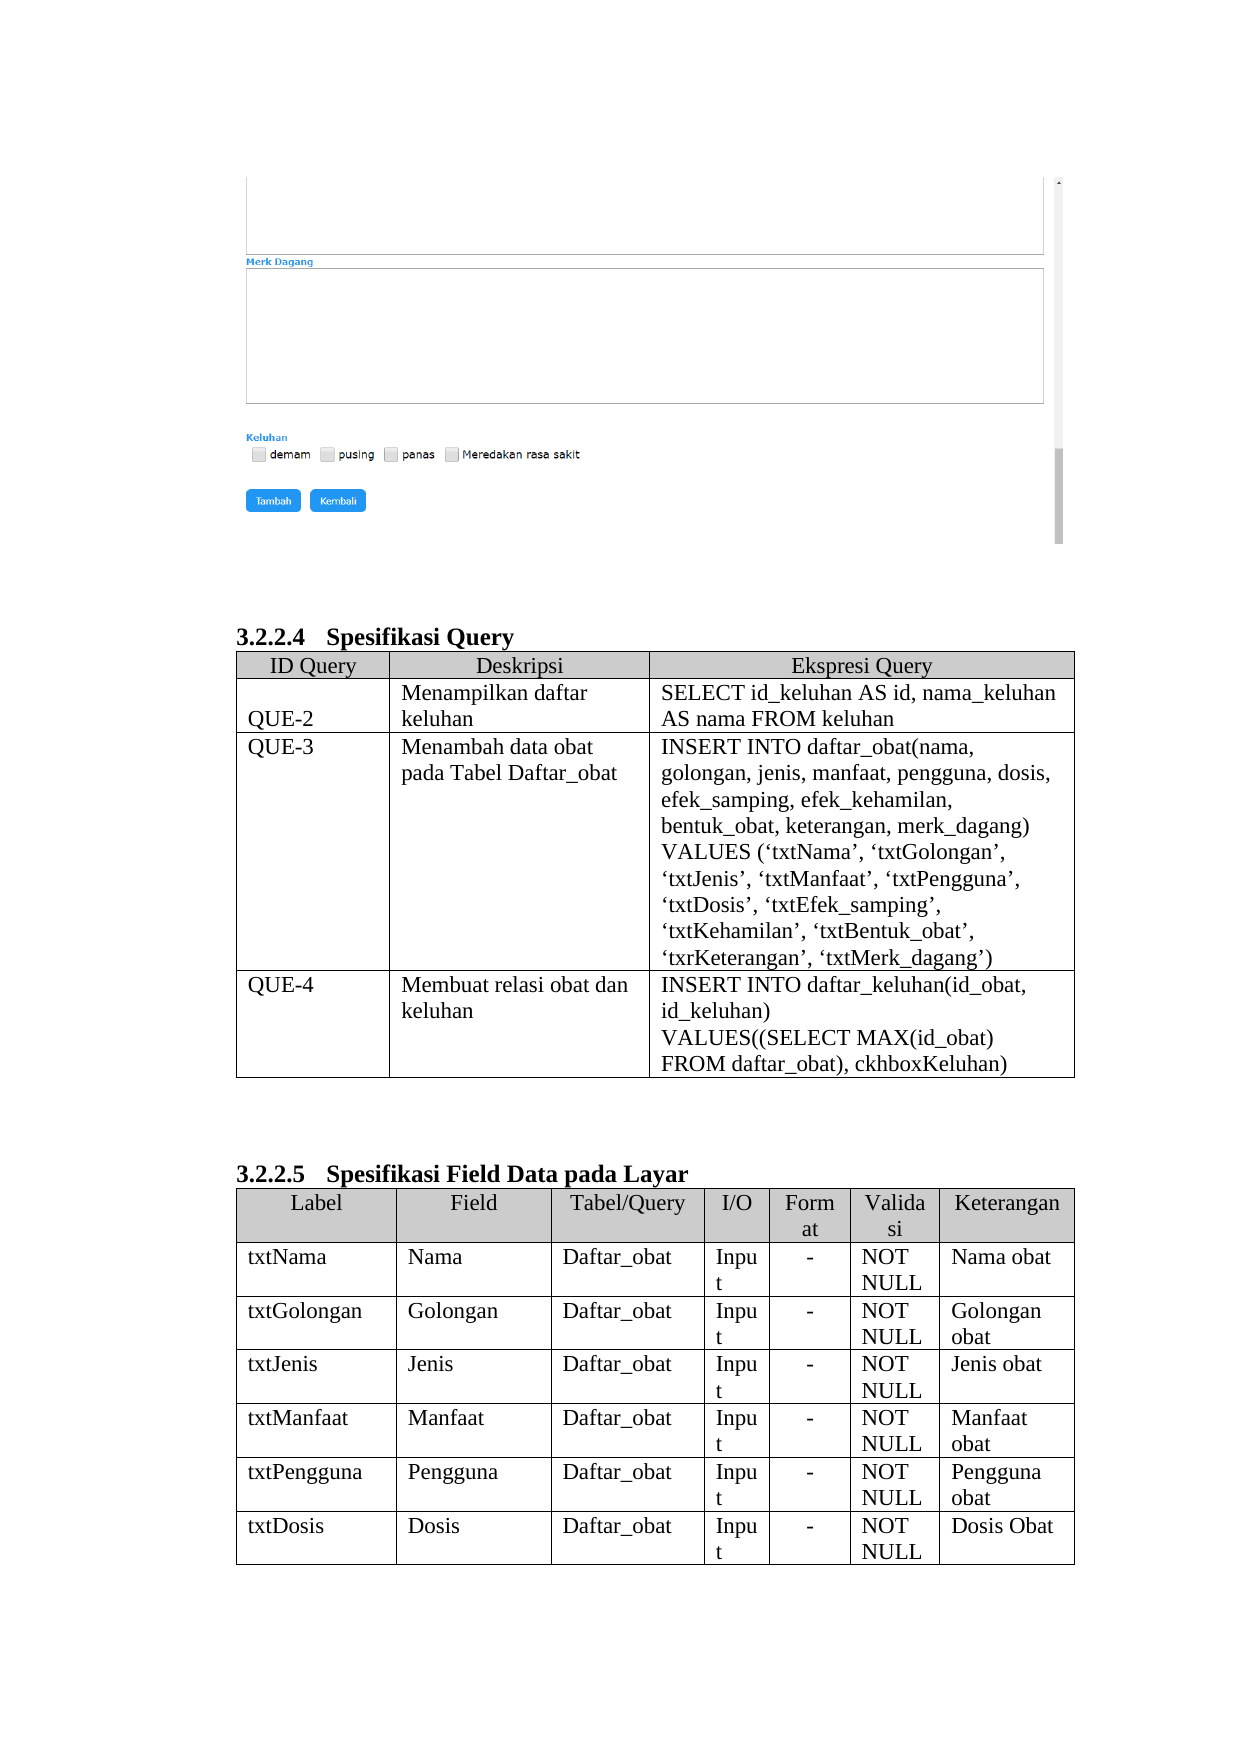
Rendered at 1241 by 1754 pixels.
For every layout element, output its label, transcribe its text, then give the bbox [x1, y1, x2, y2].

table_cell txtJenis [237, 1350, 396, 1403]
table_cell Daftar_obat [552, 1297, 704, 1349]
table_cell Membuat relasi obat dan keluhan [390, 971, 649, 1077]
table_header Validasi [851, 1189, 939, 1242]
table_header ID Query [237, 652, 389, 678]
table_header Deskripsi [390, 652, 649, 678]
table_cell SELECT id_keluhan AS id, nama_keluhan AS nama FROM keluhan [650, 679, 1074, 732]
table_cell Daftar_obat [552, 1243, 704, 1296]
table_cell txtPengguna [237, 1458, 396, 1511]
table_cell txtNama [237, 1243, 396, 1296]
table_header Field [397, 1189, 551, 1242]
table_header Ekspresi Query [650, 652, 1074, 678]
table_cell txtGolongan [237, 1297, 396, 1349]
table_cell Pengguna obat [940, 1458, 1074, 1511]
table_cell INSERT INTO daftar_keluhan(id_obat, id_keluhan) VALUES((SELECT MAX(id_obat) FROM daftar_obat), ckhboxKeluhan) [650, 971, 1074, 1077]
table_cell NOT NULL [851, 1458, 939, 1511]
table_cell - [770, 1512, 850, 1564]
table_cell Jenis obat [940, 1350, 1074, 1403]
table_cell Daftar_obat [552, 1350, 704, 1403]
table_header Tabel/Query [552, 1189, 704, 1242]
table_cell Dosis [397, 1512, 551, 1564]
table_cell Input [705, 1350, 769, 1403]
table_cell QUE-3 [237, 733, 389, 970]
table_cell Daftar_obat [552, 1458, 704, 1511]
table_cell Input [705, 1512, 769, 1564]
table_cell Manfaat obat [940, 1404, 1074, 1457]
table_cell Input [705, 1243, 769, 1296]
table_cell Nama obat [940, 1243, 1074, 1296]
table_header I/O [705, 1189, 769, 1242]
table_cell - [770, 1404, 850, 1457]
table_header Keterangan [940, 1189, 1074, 1242]
table_cell - [770, 1458, 850, 1511]
table_cell Golongan [397, 1297, 551, 1349]
table_cell txtManfaat [237, 1404, 396, 1457]
table_cell NOT NULL [851, 1512, 939, 1564]
picture [236, 177, 1063, 544]
table_cell Golongan obat [940, 1297, 1074, 1349]
table_cell Daftar_obat [552, 1512, 704, 1564]
subtitle Spesifikasi Field Data pada Layar [236, 1159, 1063, 1188]
table_cell Pengguna [397, 1458, 551, 1511]
table_cell NOT NULL [851, 1350, 939, 1403]
table_cell QUE-2 [237, 679, 389, 732]
table_cell NOT NULL [851, 1243, 939, 1296]
table_cell Nama [397, 1243, 551, 1296]
table_cell Input [705, 1458, 769, 1511]
table_cell txtDosis [237, 1512, 396, 1564]
table_cell Menampilkan daftar keluhan [390, 679, 649, 732]
table_cell INSERT INTO daftar_obat(nama, golongan, jenis, manfaat, pengguna, dosis, efek_samping, efek_kehamilan, bentuk_obat, keterangan, merk_dagang) VALUES (‘txtNama’, ‘txtGolongan’, ‘txtJenis’, ‘txtManfaat’, ‘txtPengguna’, ‘txtDosis’, ‘txtEfek_samping’, ‘txtKehamilan’, ‘txtBentuk_obat’, ‘txrKeterangan’, ‘txtMerk_dagang’) [650, 733, 1074, 970]
table_header Format [770, 1189, 850, 1242]
table_cell - [770, 1243, 850, 1296]
table_cell Jenis [397, 1350, 551, 1403]
table_cell - [770, 1350, 850, 1403]
table_header Label [237, 1189, 396, 1242]
table_cell QUE-4 [237, 971, 389, 1077]
table_cell Menambah data obat pada Tabel Daftar_obat [390, 733, 649, 970]
table_cell Input [705, 1297, 769, 1349]
table_cell Daftar_obat [552, 1404, 704, 1457]
table_cell Input [705, 1404, 769, 1457]
table_cell - [770, 1297, 850, 1349]
subtitle Spesifikasi Query [236, 622, 1063, 651]
table_cell NOT NULL [851, 1404, 939, 1457]
table_cell NOT NULL [851, 1297, 939, 1349]
table_cell Manfaat [397, 1404, 551, 1457]
table_cell Dosis Obat [940, 1512, 1074, 1564]
